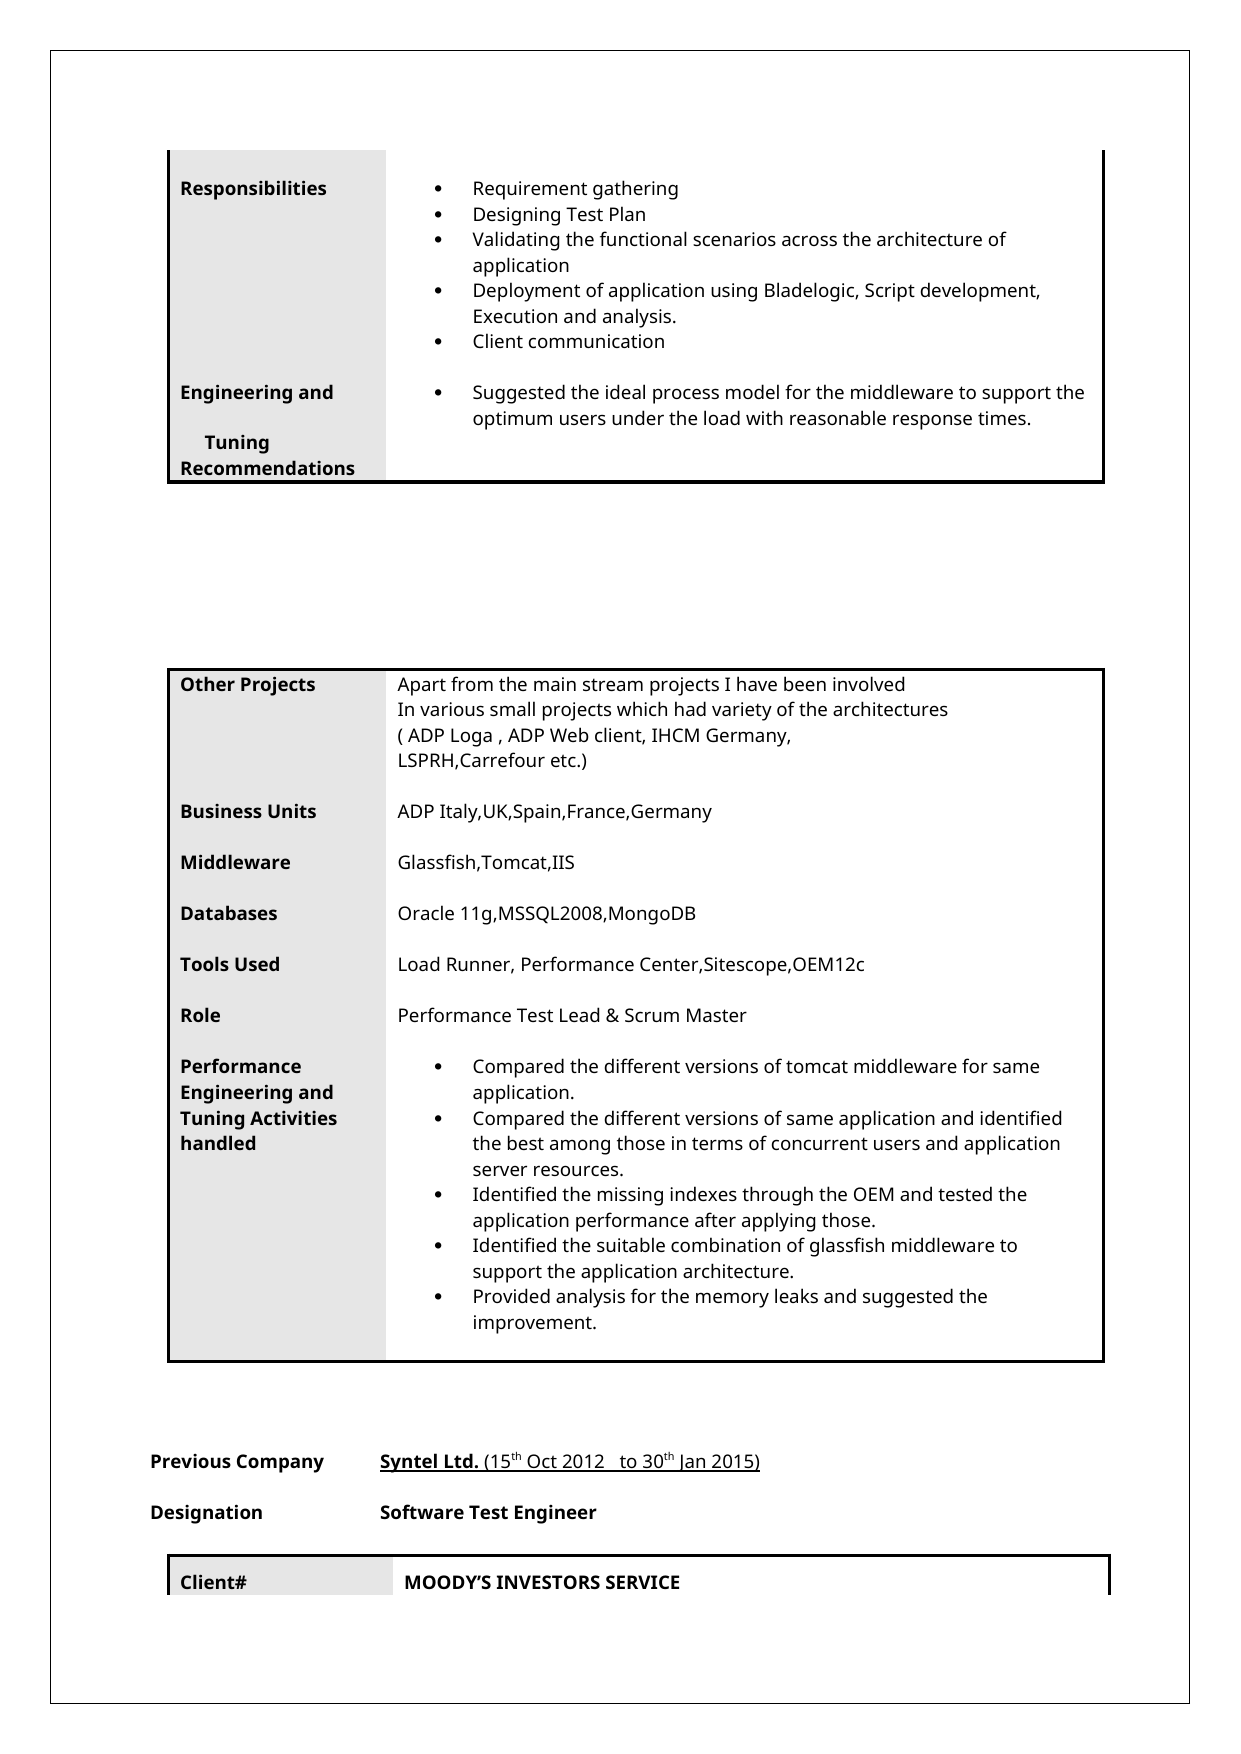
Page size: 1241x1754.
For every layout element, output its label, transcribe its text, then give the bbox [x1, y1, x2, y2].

text Designation Software Test Engineer [150, 1499, 1090, 1525]
table_cell Suggested the ideal process model for the middleware to support the optimum users under the load with reasonable response times. [386, 380, 1102, 480]
table_cell Oracle 11g,MSSQL2008,MongoDB Load Runner, Performance Center,Sitescope,OEM12c Performance Test Lead & Scrum Master [386, 875, 1102, 1028]
table_cell ADP Italy,UK,Spain,France,Germany [386, 773, 1102, 824]
text Previous Company Syntel Ltd. (15th Oct 2012 to 30th Jan 2015) [150, 1448, 1090, 1474]
table_cell Requirement gathering Designing Test Plan Validating the functional scenarios across the architecture of application Deployment of application using Bladelogic, Script development, Execution and analysis. Client communication [386, 150, 1102, 380]
table_header Client# [170, 1557, 393, 1595]
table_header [393, 1557, 1108, 1595]
table_cell Compared the different versions of tomcat middleware for same application. Compared the different versions of same application and identified the best among those in terms of concurrent users and application server resources. [386, 1028, 1102, 1181]
table_cell Responsibilities [170, 150, 386, 380]
table_cell Performance Engineering and Tuning Activities handled [170, 1028, 386, 1181]
table_header Apart from the main stream projects I have been involved In various small projects which had variety of the architectures ( ADP Loga , ADP Web client, IHCM Germany, LSPRH,Carrefour etc.) [386, 671, 1102, 773]
table_cell Engineering and Tuning Recommendations [170, 380, 386, 480]
table_header Other Projects [170, 671, 386, 773]
table_cell Business Units [170, 773, 386, 824]
table_cell Databases Tools Used Role [170, 875, 386, 1028]
table_cell Glassfish,Tomcat,IIS [386, 824, 1102, 875]
table_cell Identified the missing indexes through the OEM and tested the application performance after applying those. Identified the suitable combination of glassfish middleware to support the application architecture. Provided analysis for the memory leaks and suggested the improvement. [386, 1181, 1102, 1360]
table_cell Middleware [170, 824, 386, 875]
table_cell [170, 1181, 386, 1360]
